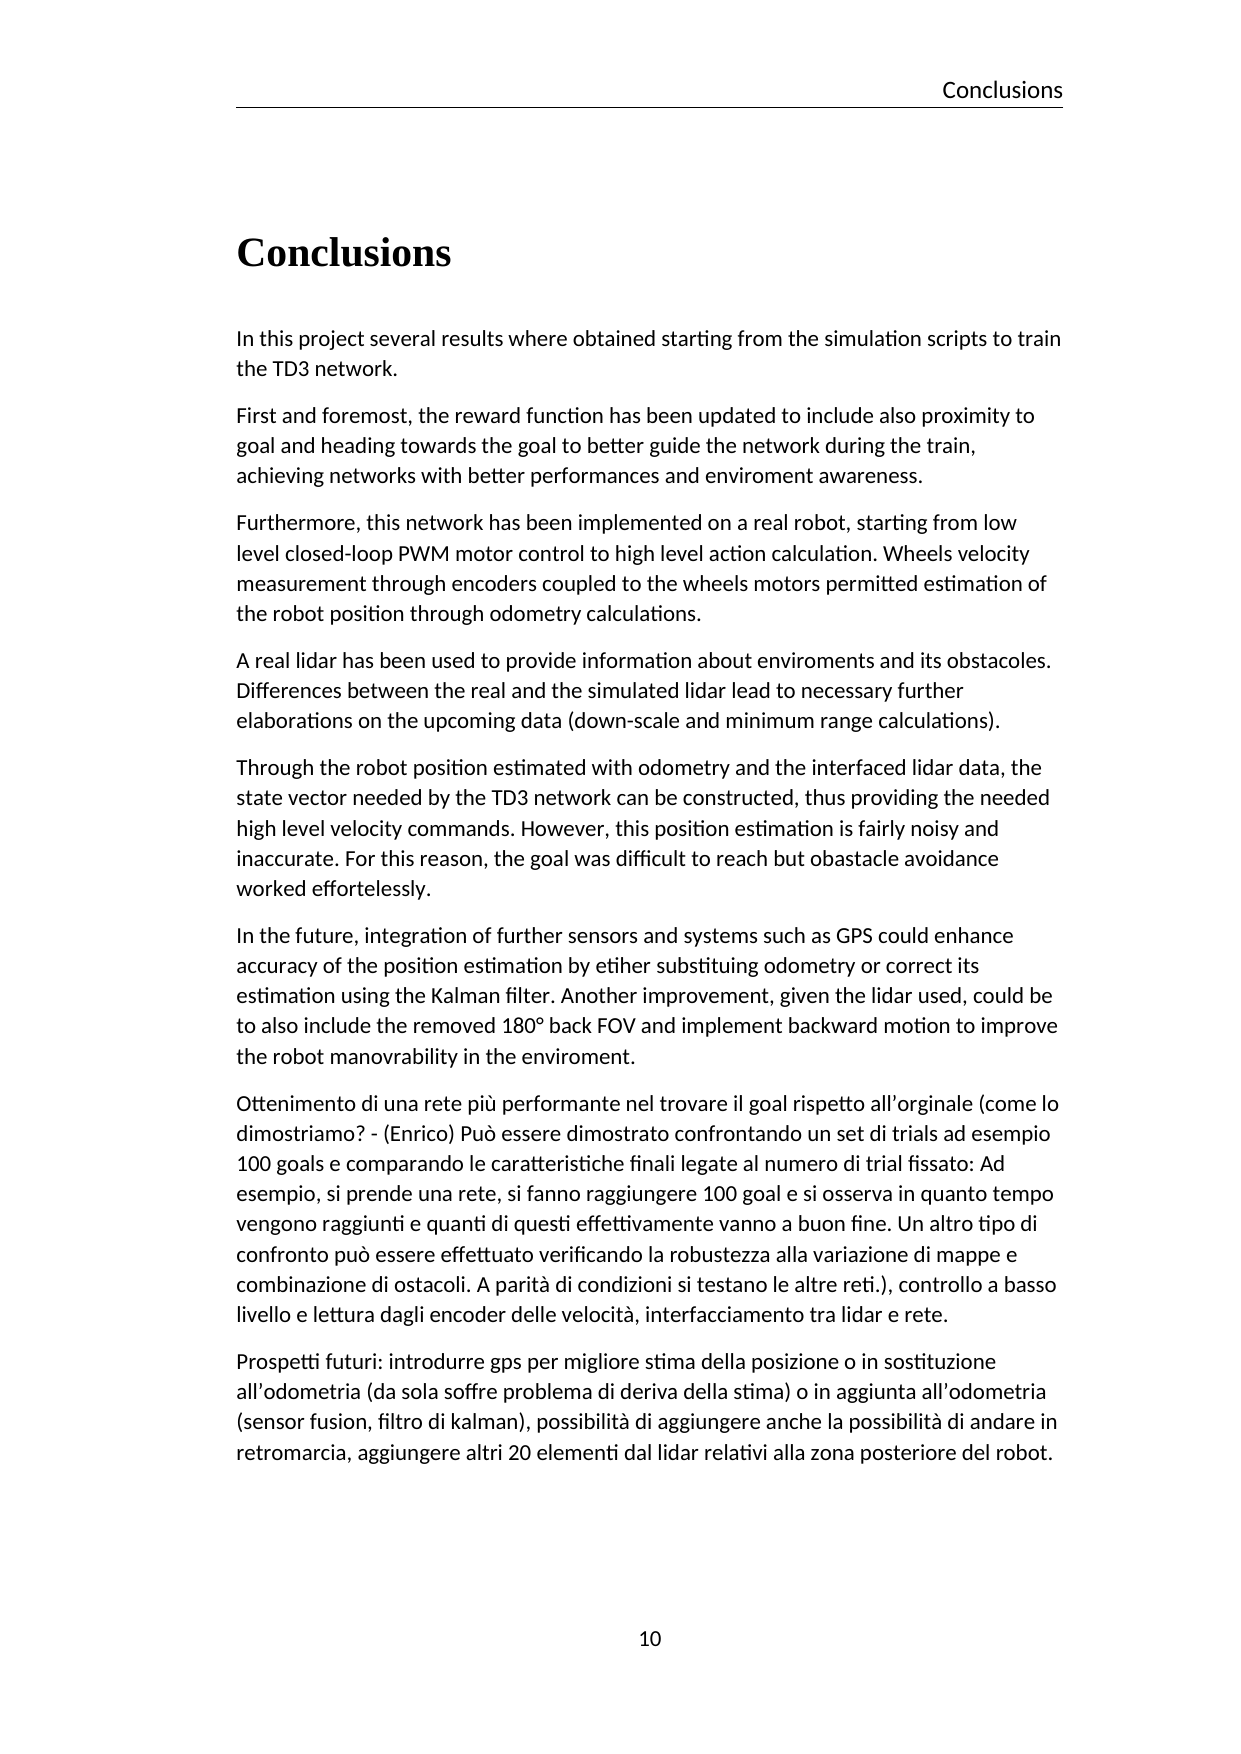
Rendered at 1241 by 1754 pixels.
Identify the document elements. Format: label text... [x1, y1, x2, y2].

text Ottenimento di una rete più performante nel trovare il goal rispetto all’orginale (come lo dimostriamo? - (Enrico) Può essere dimostrato confrontando un set di trials ad esempio 100 goals e comparando le caratteristiche finali legate al numero di trial fissato: Ad esempio, si prende una rete, si fanno raggiungere 100 goal e si osserva in quanto tempo vengono raggiunti e quanti di questi effettivamente vanno a buon fine. Un altro tipo di confronto può essere effettuato verificando la robustezza alla variazione di mappe e combinazione di ostacoli. A parità di condizioni si testano le altre reti.), controllo a basso livello e lettura dagli encoder delle velocità, interfacciamento tra lidar e rete. [236, 1089, 1063, 1328]
text Prospetti futuri: introdurre gps per migliore stima della posizione o in sostituzione all’odometria (da sola soffre problema di deriva della stima) o in aggiunta all’odometria (sensor fusion, filtro di kalman), possibilità di aggiungere anche la possibilità di andare in retromarcia, aggiungere altri 20 elementi dal lidar relativi alla zona posteriore del robot. [236, 1347, 1063, 1466]
text A real lidar has been used to provide information about enviroments and its obstacoles. Differences between the real and the simulated lidar lead to necessary further elaborations on the upcoming data (down-scale and minimum range calculations). [236, 646, 1063, 734]
text In this project several results where obtained starting from the simulation scripts to train the TD3 network. [236, 324, 1063, 382]
subtitle Conclusions [236, 227, 1063, 275]
text Through the robot position estimated with odometry and the interfaced lidar data, the state vector needed by the TD3 network can be constructed, thus providing the needed high level velocity commands. However, this position estimation is fairly noisy and inaccurate. For this reason, the goal was difficult to reach but obastacle avoidance worked effortelessly. [236, 753, 1063, 902]
text Furthermore, this network has been implemented on a real robot, starting from low level closed-loop PWM motor control to high level action calculation. Wheels velocity measurement through encoders coupled to the wheels motors permitted estimation of the robot position through odometry calculations. [236, 508, 1063, 627]
text First and foremost, the reward function has been updated to include also proximity to goal and heading towards the goal to better guide the network during the train, achieving networks with better performances and enviroment awareness. [236, 401, 1063, 489]
text In the future, integration of further sensors and systems such as GPS could enhance accuracy of the position estimation by etiher substituing odometry or correct its estimation using the Kalman filter. Another improvement, given the lidar used, could be to also include the removed 180° back FOV and implement backward motion to improve the robot manovrability in the enviroment. [236, 921, 1063, 1070]
